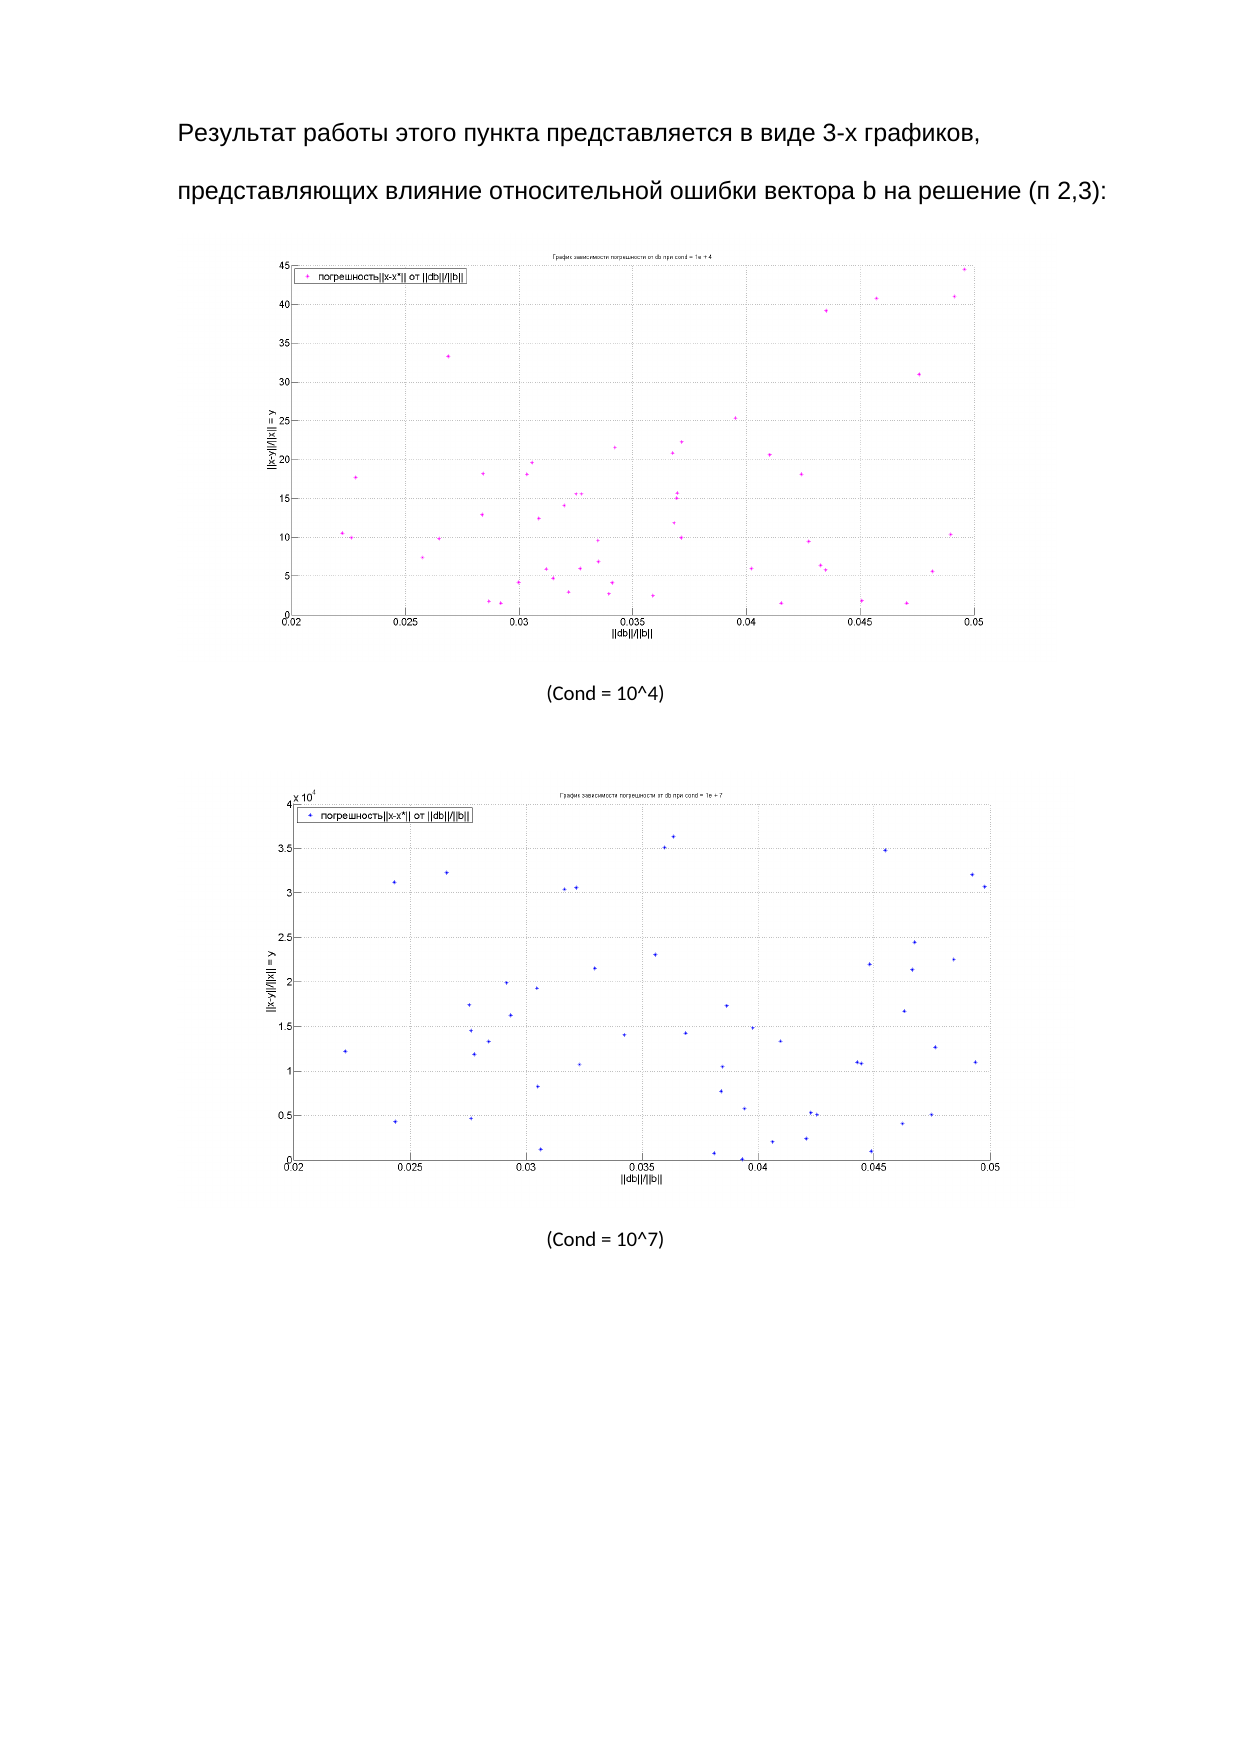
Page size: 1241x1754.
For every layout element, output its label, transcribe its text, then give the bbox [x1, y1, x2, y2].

picture [177, 233, 1057, 662]
text Результат работы этого пункта представляется в виде 3-х графиков, [177, 118, 1152, 147]
text представляющих влияние относительной ошибки вектора b на решение (п 2,3): [177, 176, 1152, 205]
text (Cond = 10^4) [177, 680, 1152, 706]
text (Cond = 10^7) [546, 1226, 1152, 1252]
picture [177, 771, 1075, 1208]
